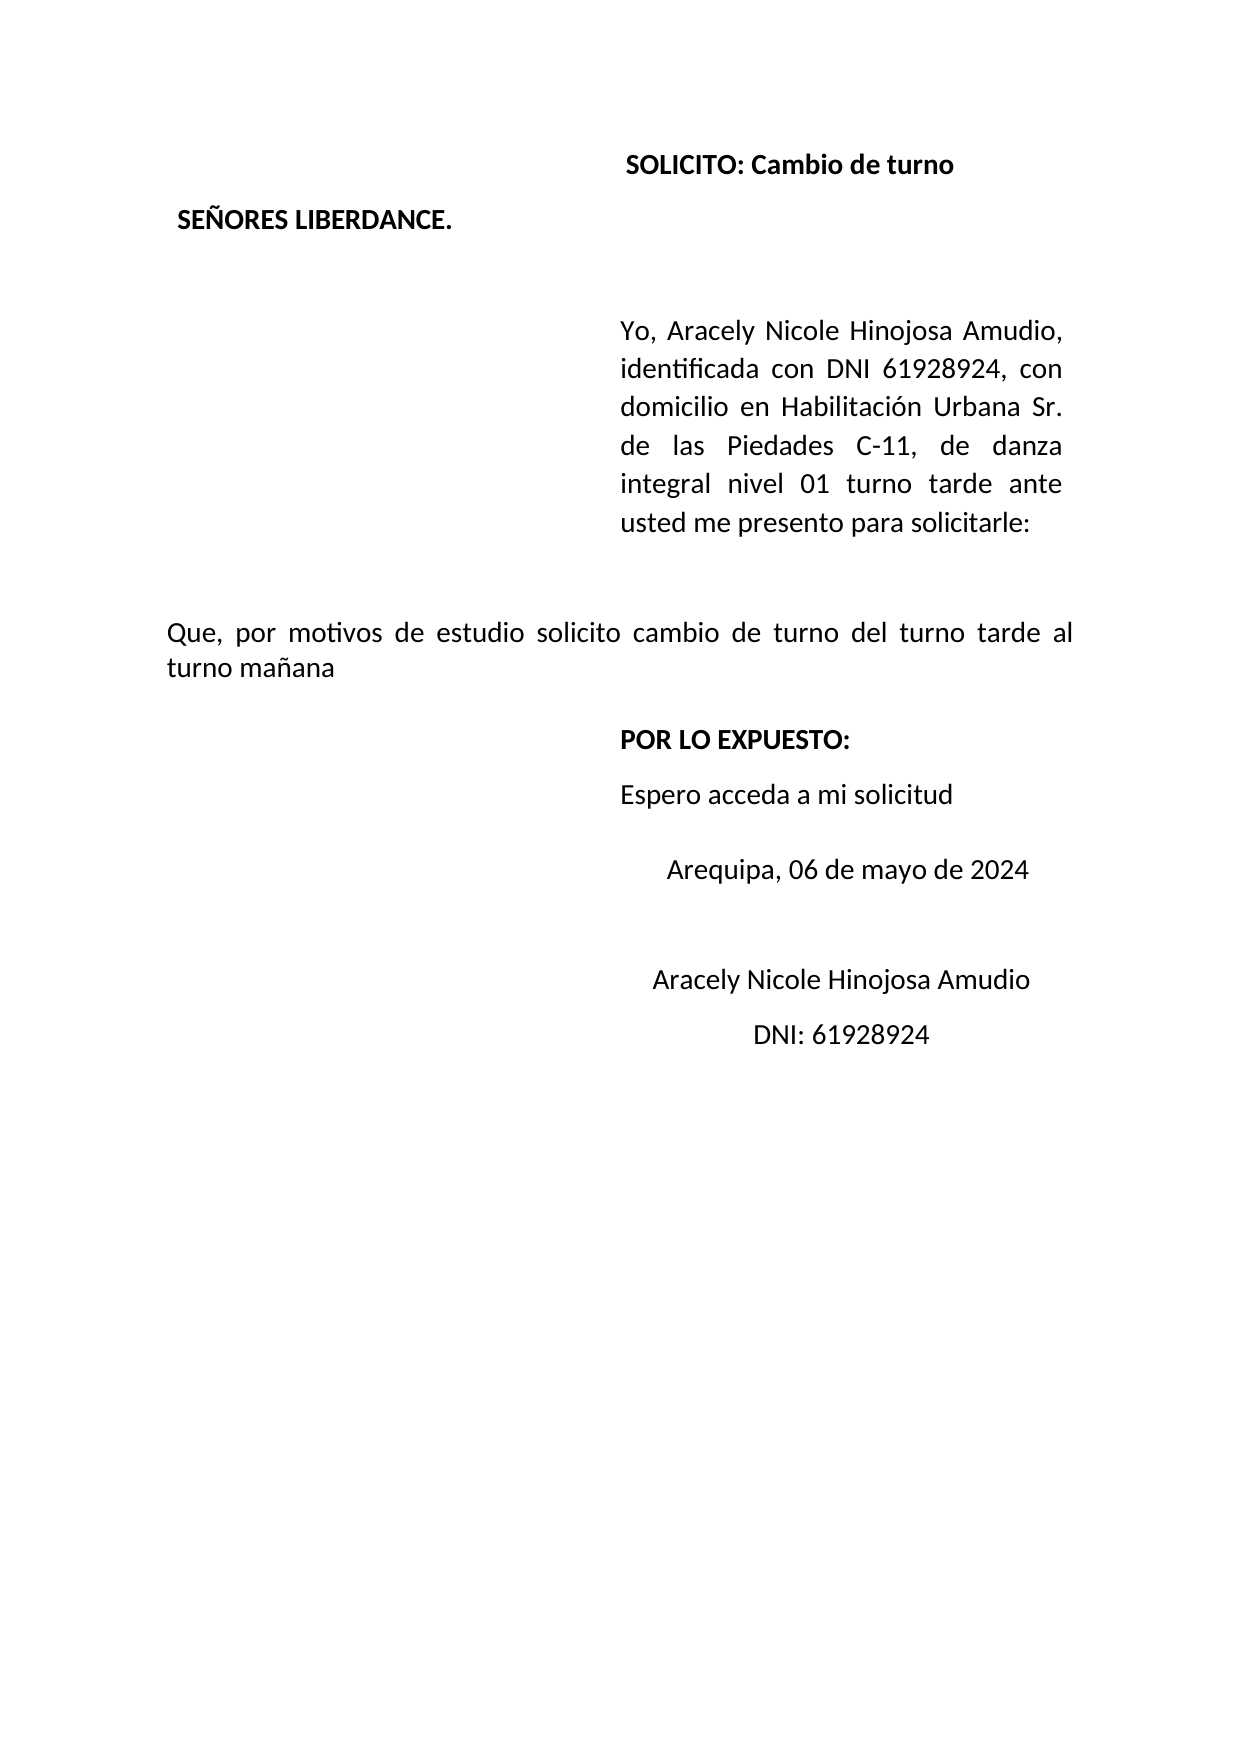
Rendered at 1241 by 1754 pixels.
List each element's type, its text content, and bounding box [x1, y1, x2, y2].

text Yo, Aracely Nicole Hinojosa Amudio, identificada con DNI 61928924, con domicilio en Habilitación Urbana Sr. de las Piedades C-11, de danza integral nivel 01 turno tarde ante usted me presento para solicitarle: [620, 312, 1063, 539]
text Aracely Nicole Hinojosa Amudio DNI: 61928924 [652, 961, 1076, 1051]
text Arequipa, 06 de mayo de 2024 [620, 851, 1076, 887]
subtitle POR LO EXPUESTO: [620, 721, 1076, 757]
text Espero acceda a mi solicitud [620, 776, 1076, 812]
subtitle SOLICITO: Cambio de turno [626, 146, 1076, 182]
text Que, por motivos de estudio solicito cambio de turno del turno tarde al turno mañana [167, 614, 1076, 685]
text SEÑORES LIBERDANCE. [177, 201, 1076, 237]
